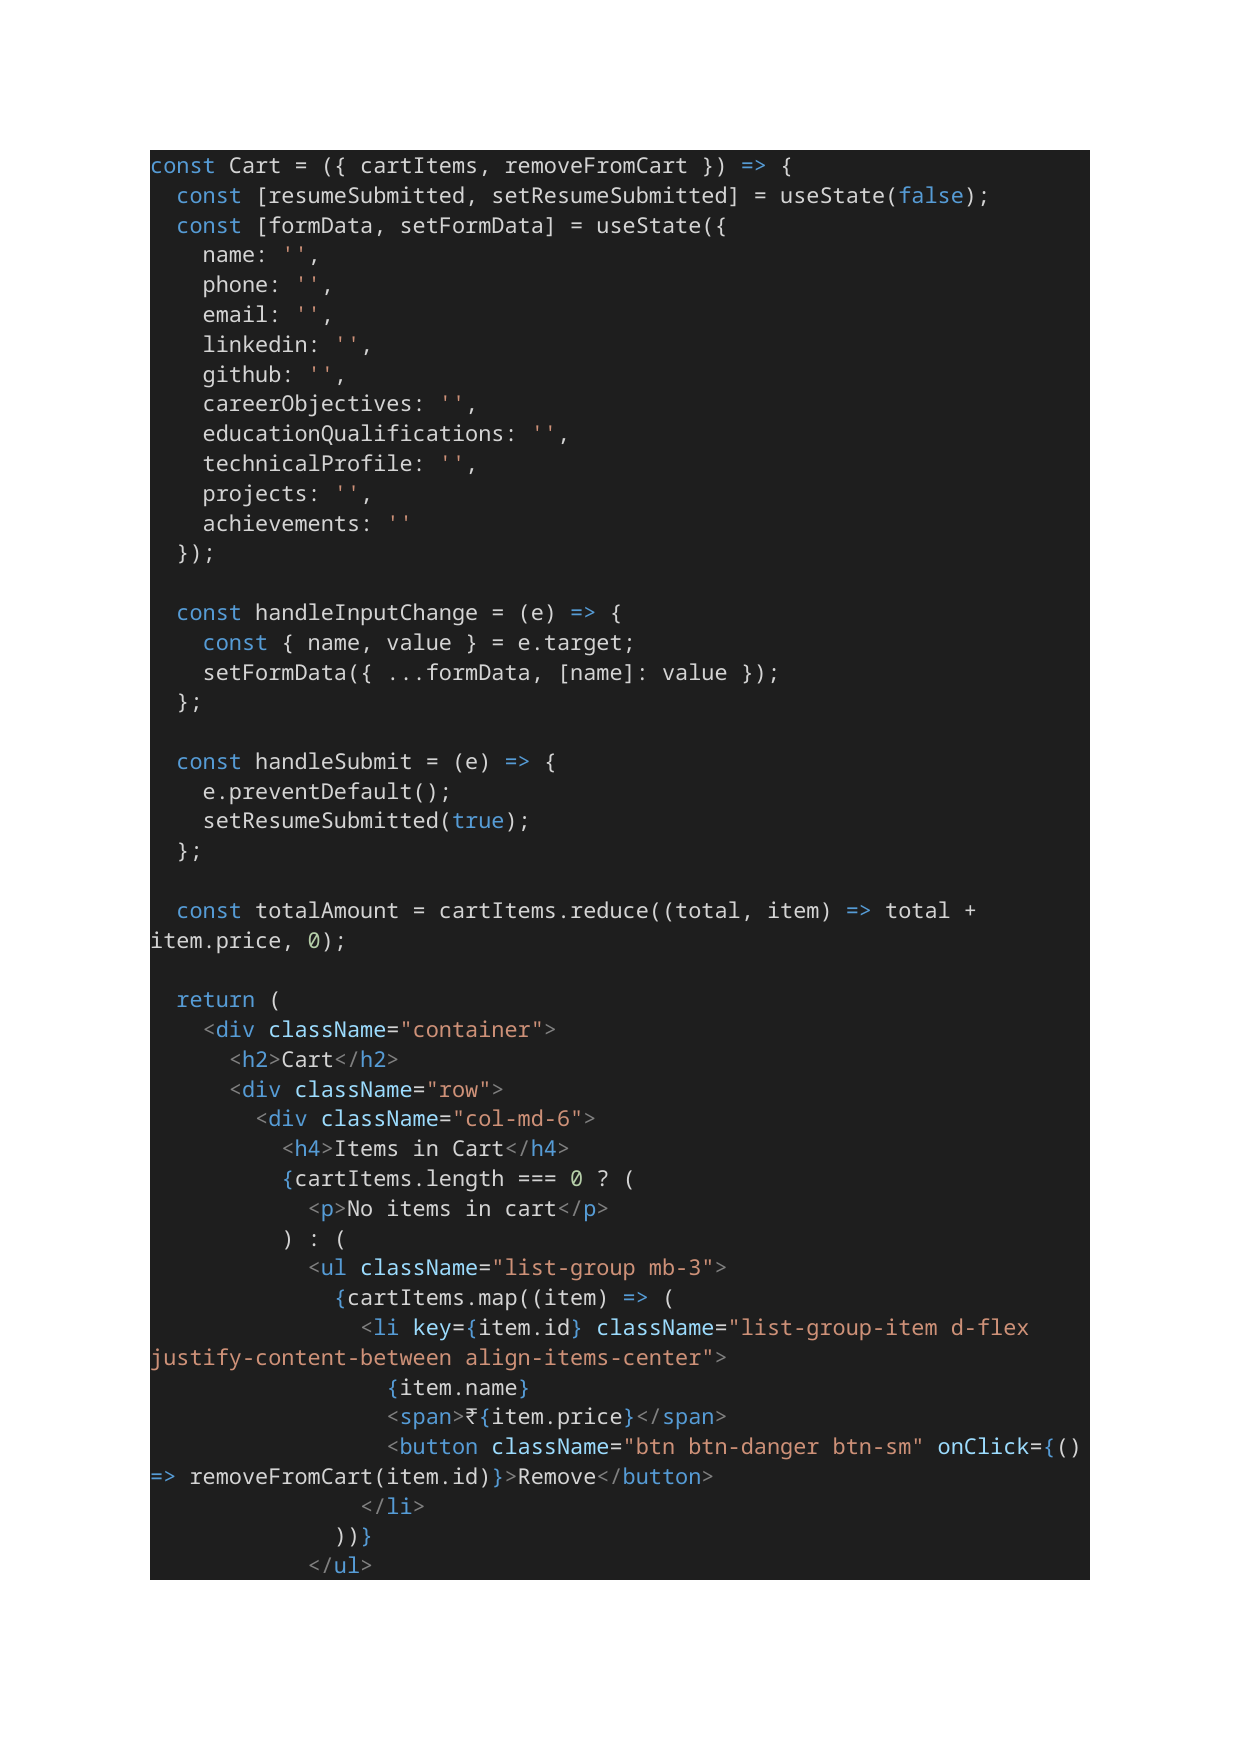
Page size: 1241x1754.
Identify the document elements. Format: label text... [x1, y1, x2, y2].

text setResumeSubmitted(true); [150, 805, 1090, 835]
text const [formData, setFormData] = useState({ [150, 209, 1090, 239]
text </li> [150, 1491, 1090, 1520]
text phone: '', [150, 269, 1090, 299]
text setFormData({ ...formData, [name]: value }); [150, 656, 1090, 686]
text educationQualifications: '', [150, 418, 1090, 448]
text <h2>Cart</h2> [150, 1044, 1090, 1073]
text }; [150, 686, 1090, 716]
text ))} [150, 1520, 1090, 1550]
text const Cart = ({ cartItems, removeFromCart }) => { [150, 150, 1090, 180]
text projects: '', [150, 478, 1090, 507]
text <div className="row"> [150, 1073, 1090, 1103]
text {item.name} [150, 1371, 1090, 1401]
text const { name, value } = e.target; [150, 627, 1090, 656]
text </ul> [150, 1550, 1090, 1580]
text const handleSubmit = (e) => { [150, 746, 1090, 776]
text return ( [150, 984, 1090, 1014]
text <div className="container"> [150, 1014, 1090, 1044]
text linkedin: '', [150, 329, 1090, 358]
text <ul className="list-group mb-3"> [150, 1252, 1090, 1282]
text <button className="btn btn-danger btn-sm" onClick={() => removeFromCart(item.id)}>Remove</button> [150, 1431, 1090, 1491]
text {cartItems.map((item) => ( [150, 1282, 1090, 1312]
text const totalAmount = cartItems.reduce((total, item) => total + item.price, 0); [150, 895, 1090, 954]
text <li key={item.id} className="list-group-item d-flex justify-content-between align-items-center"> [150, 1312, 1090, 1371]
text }; [150, 835, 1090, 865]
text achievements: '' [150, 507, 1090, 537]
text <span>₹{item.price}</span> [150, 1401, 1090, 1431]
text e.preventDefault(); [150, 776, 1090, 805]
text careerObjectives: '', [150, 388, 1090, 418]
text {cartItems.length === 0 ? ( [150, 1163, 1090, 1193]
text <div className="col-md-6"> [150, 1103, 1090, 1133]
text ) : ( [150, 1222, 1090, 1252]
text }); [150, 537, 1090, 567]
text name: '', [150, 239, 1090, 269]
text <p>No items in cart</p> [150, 1193, 1090, 1222]
text email: '', [150, 299, 1090, 329]
text github: '', [150, 358, 1090, 388]
text technicalProfile: '', [150, 448, 1090, 478]
text const handleInputChange = (e) => { [150, 597, 1090, 627]
text <h4>Items in Cart</h4> [150, 1133, 1090, 1163]
text const [resumeSubmitted, setResumeSubmitted] = useState(false); [150, 180, 1090, 209]
